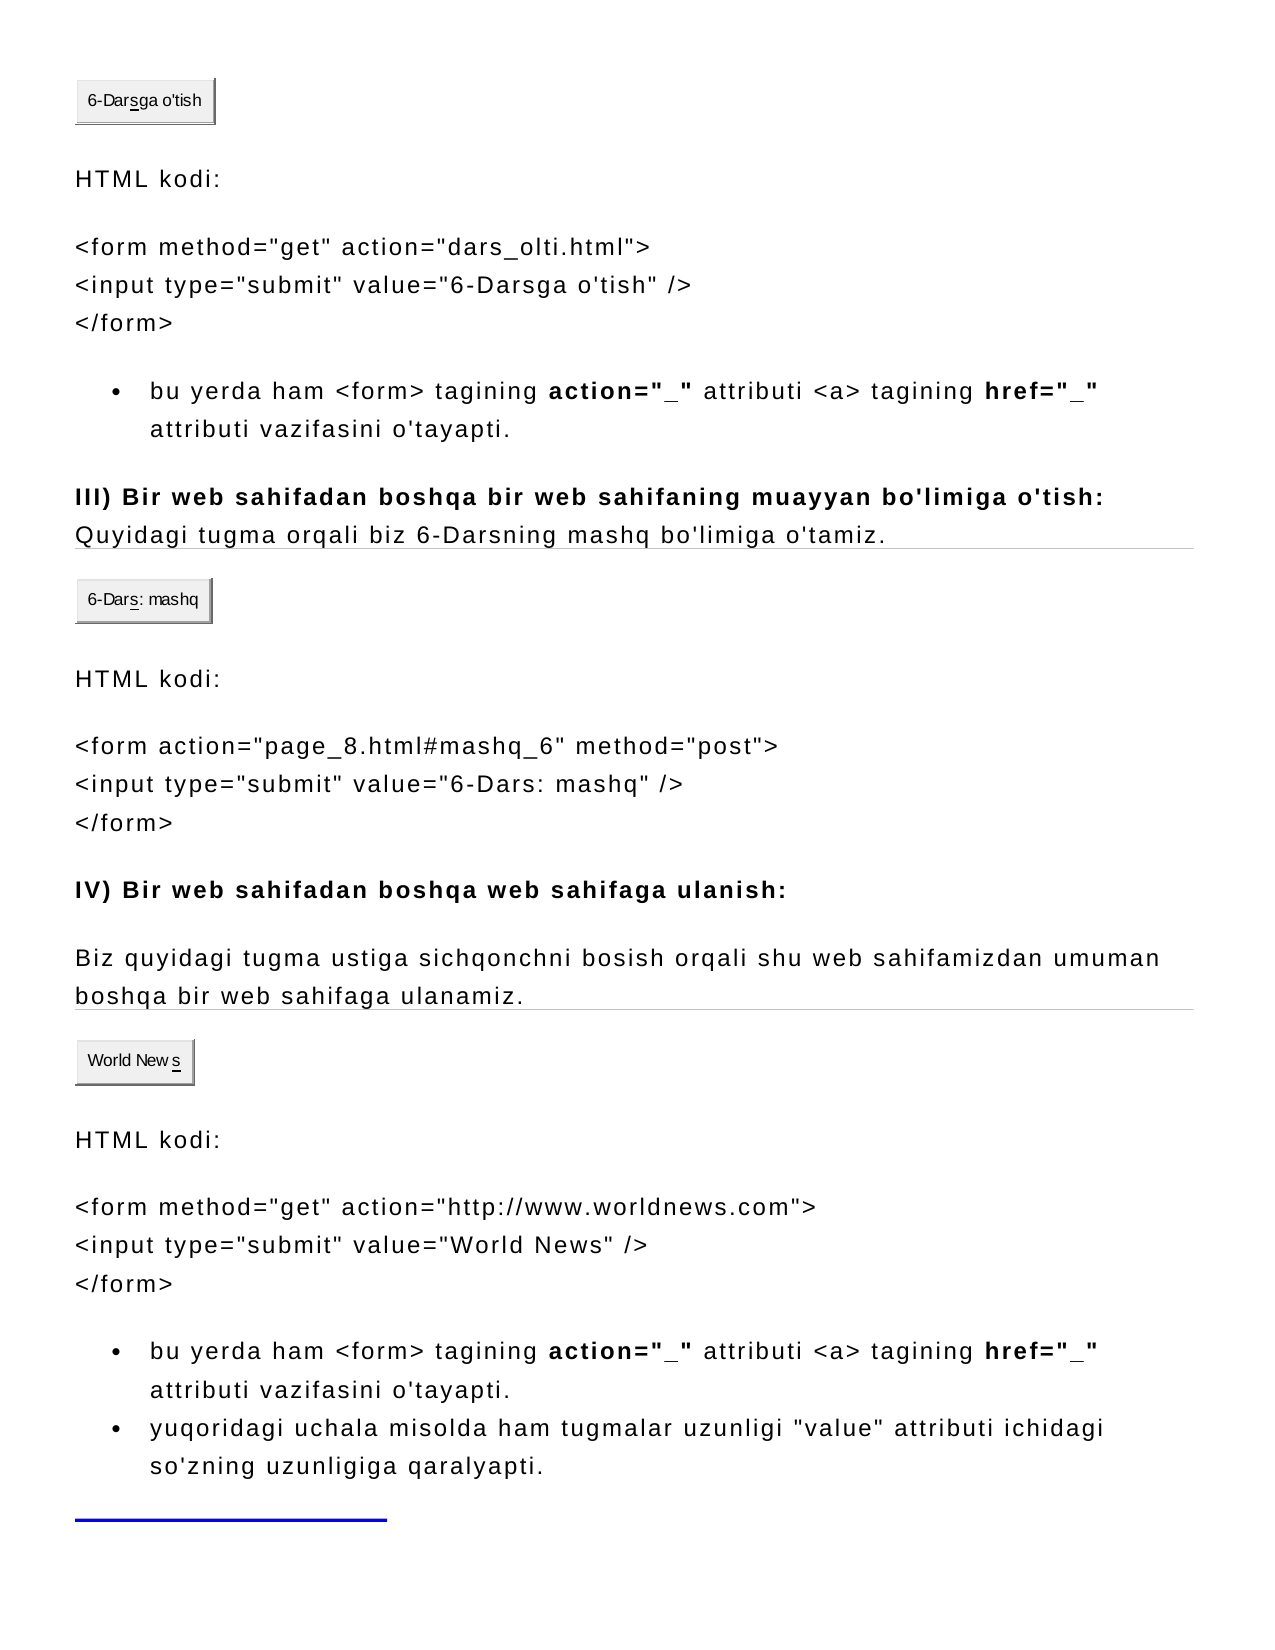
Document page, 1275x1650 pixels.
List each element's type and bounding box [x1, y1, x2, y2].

table_cell [72, 75, 1197, 1551]
